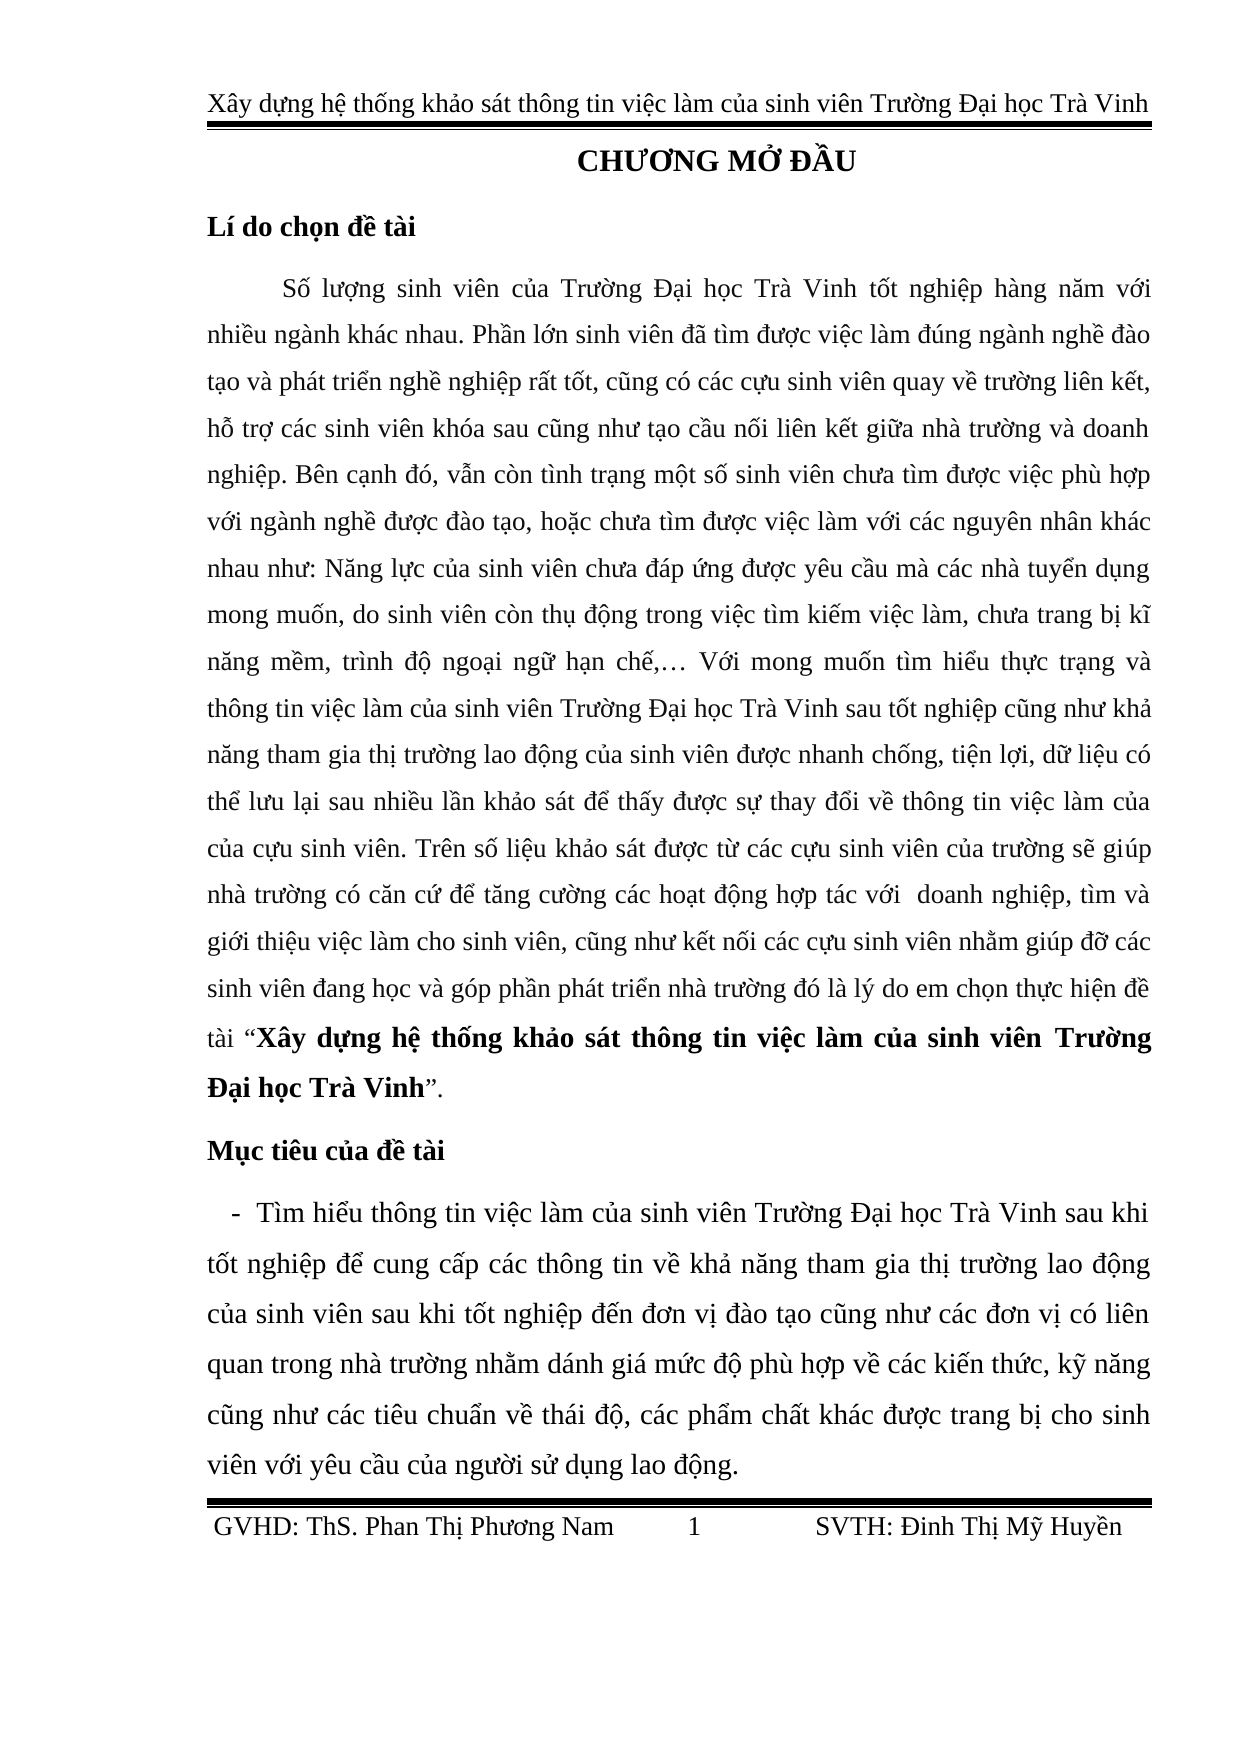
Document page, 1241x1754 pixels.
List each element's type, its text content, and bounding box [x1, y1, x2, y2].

text Lí do chọn đề tài [207, 209, 1152, 242]
text Số lượng sinh viên của Trường Đại học Trà Vinh tốt nghiệp hàng năm với nhiều ngành khác nhau. Phần lớn sinh viên đã tìm được việc làm đúng ngành nghề đào tạo và phát triển nghề nghiệp rất tốt, cũng có các cựu sinh viên quay về trường liên kết, hỗ trợ các sinh viên khóa sau cũng như tạo cầu nối liên kết giữa nhà trường và doanh nghiệp. Bên cạnh đó, vẫn còn tình trạng một số sinh viên chưa tìm được việc phù hợp với ngành nghề được đào tạo, hoặc chưa tìm được việc làm với các nguyên nhân khác nhau như: Năng lực của sinh viên chưa đáp ứng được yêu cầu mà các nhà tuyển dụng mong muốn, do sinh viên còn thụ động trong việc tìm kiếm việc làm, chưa trang bị kĩ năng mềm, trình độ ngoại ngữ hạn chế,… Với mong muốn tìm hiểu thực trạng và thông tin việc làm của sinh viên Trường Đại học Trà Vinh sau tốt nghiệp cũng như khả năng tham gia thị trường lao động của sinh viên được nhanh chống, tiện lợi, dữ liệu có thể lưu lại sau nhiều lần khảo sát để thấy được sự thay đổi về thông tin việc làm của của cựu sinh viên. Trên số liệu khảo sát được từ các cựu sinh viên của trường sẽ giúp nhà trường có căn cứ để tăng cường các hoạt động hợp tác với doanh nghiệp, tìm và giới thiệu việc làm cho sinh viên, cũng như kết nối các cựu sinh viên nhằm giúp đỡ các sinh viên đang học và góp phần phát triển nhà trường đó là lý do em chọn thực hiện đề tài “Xây dựng hệ thống khảo sát thông tin việc làm của sinh viên Trường Đại học Trà Vinh”. [207, 272, 1152, 1103]
text Mục tiêu của đề tài [207, 1133, 1152, 1166]
text CHƯƠNG MỞ ĐẦU [207, 143, 1152, 178]
text - Tìm hiểu thông tin việc làm của sinh viên Trường Đại học Trà Vinh sau khi tốt nghiệp để cung cấp các thông tin về khả năng tham gia thị trường lao động của sinh viên sau khi tốt nghiệp đến đơn vị đào tạo cũng như các đơn vị có liên quan trong nhà trường nhằm dánh giá mức độ phù hợp về các kiến thức, kỹ năng cũng như các tiêu chuẩn về thái độ, các phẩm chất khác được trang bị cho sinh viên với yêu cầu của người sử dụng lao động. [207, 1196, 1152, 1481]
